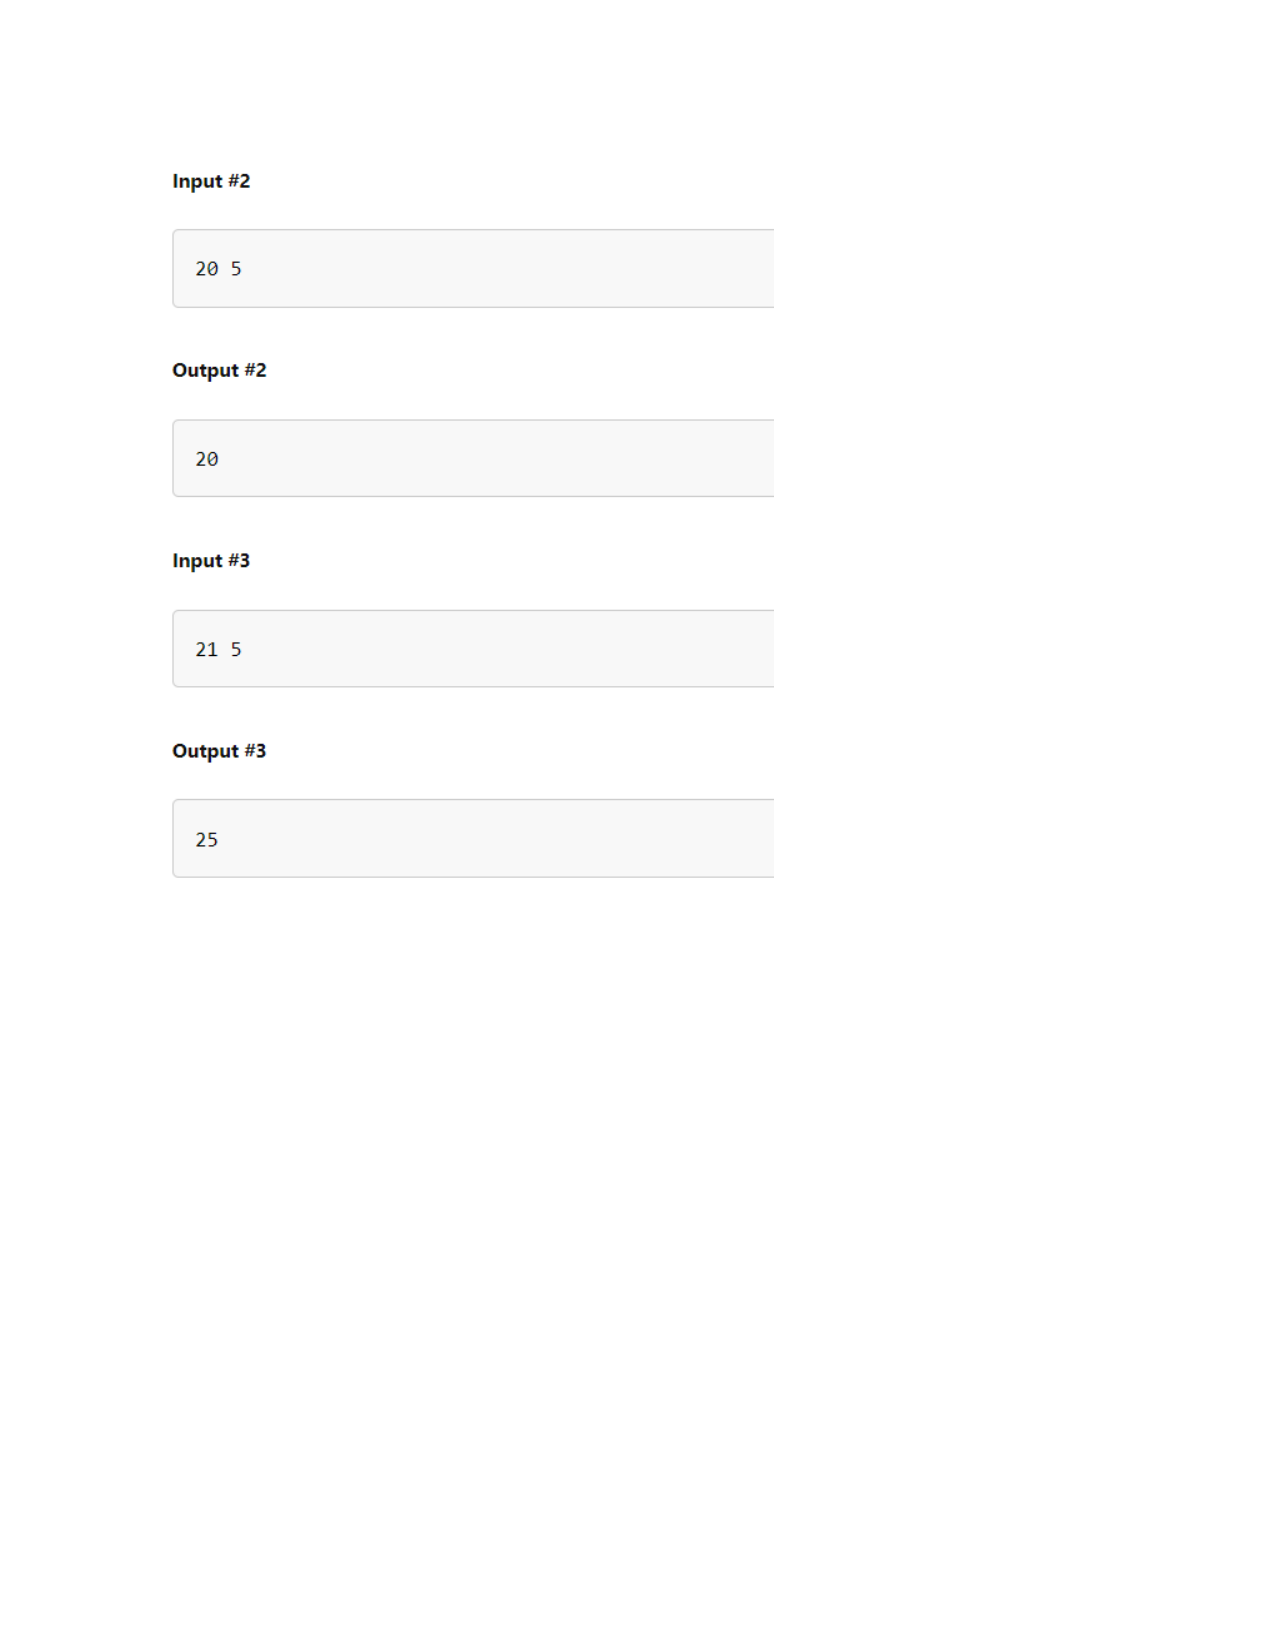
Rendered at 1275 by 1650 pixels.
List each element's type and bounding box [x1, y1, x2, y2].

picture [150, 150, 774, 913]
